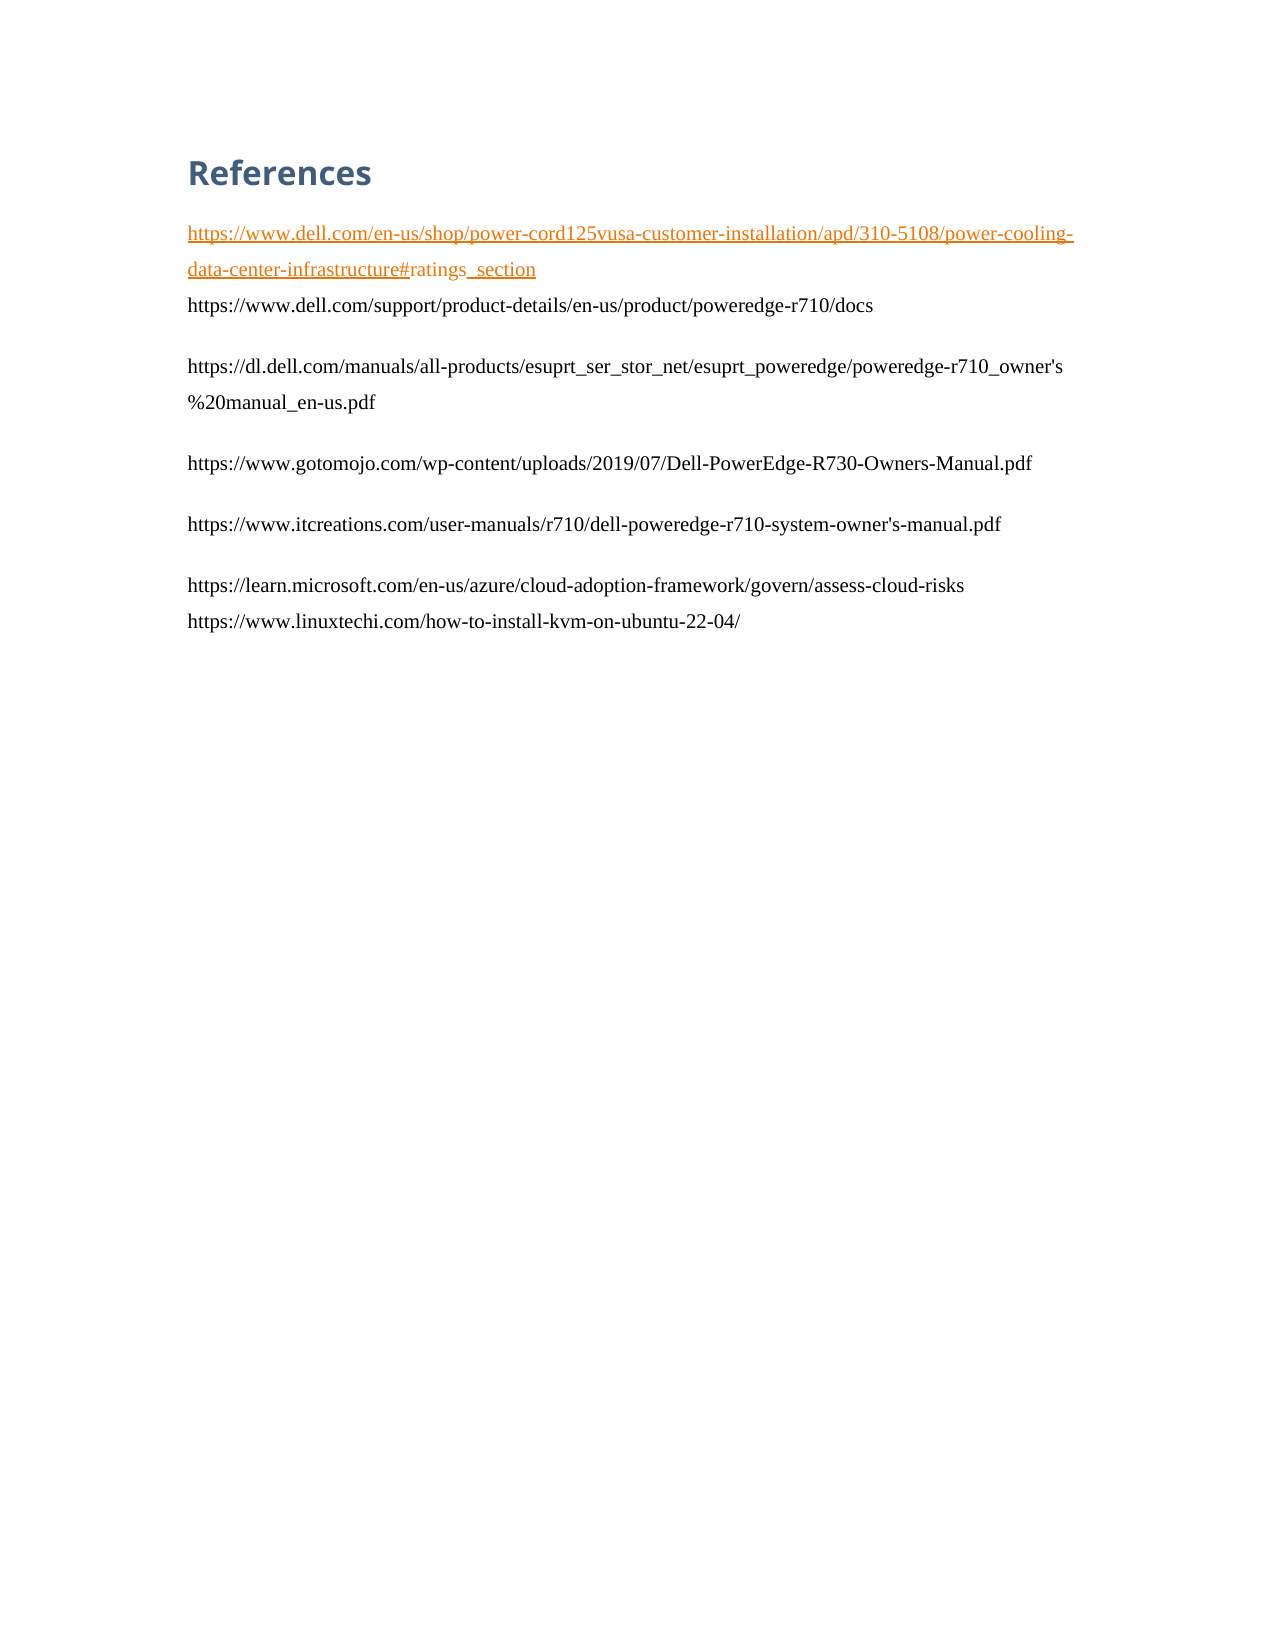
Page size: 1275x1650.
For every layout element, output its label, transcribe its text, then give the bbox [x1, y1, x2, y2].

text https://www.dell.com/support/product-details/en-us/product/poweredge-r710/docs [187, 292, 1087, 317]
text https://www.gotomojo.com/wp-content/uploads/2019/07/Dell-PowerEdge-R730-Owners-Manual.pdf [187, 451, 1087, 475]
text https://learn.microsoft.com/en-us/azure/cloud-adoption-framework/govern/assess-cloud-risks [187, 573, 1087, 597]
text https://www.linuxtechi.com/how-to-install-kvm-on-ubuntu-22-04/ [187, 609, 1087, 633]
text https://www.itcreations.com/user-manuals/r710/dell-poweredge-r710-system-owner's-manual.pdf [187, 512, 1087, 536]
text https://dl.dell.com/manuals/all-products/esuprt_ser_stor_net/esuprt_poweredge/poweredge-r710_owner's%20manual_en-us.pdf [187, 353, 1087, 414]
text https://www.dell.com/en-us/shop/power-cord125vusa-customer-installation/apd/310-5108/power-cooling-data-center-infrastructure#ratings_section [187, 220, 1087, 281]
subtitle References [187, 150, 1087, 195]
